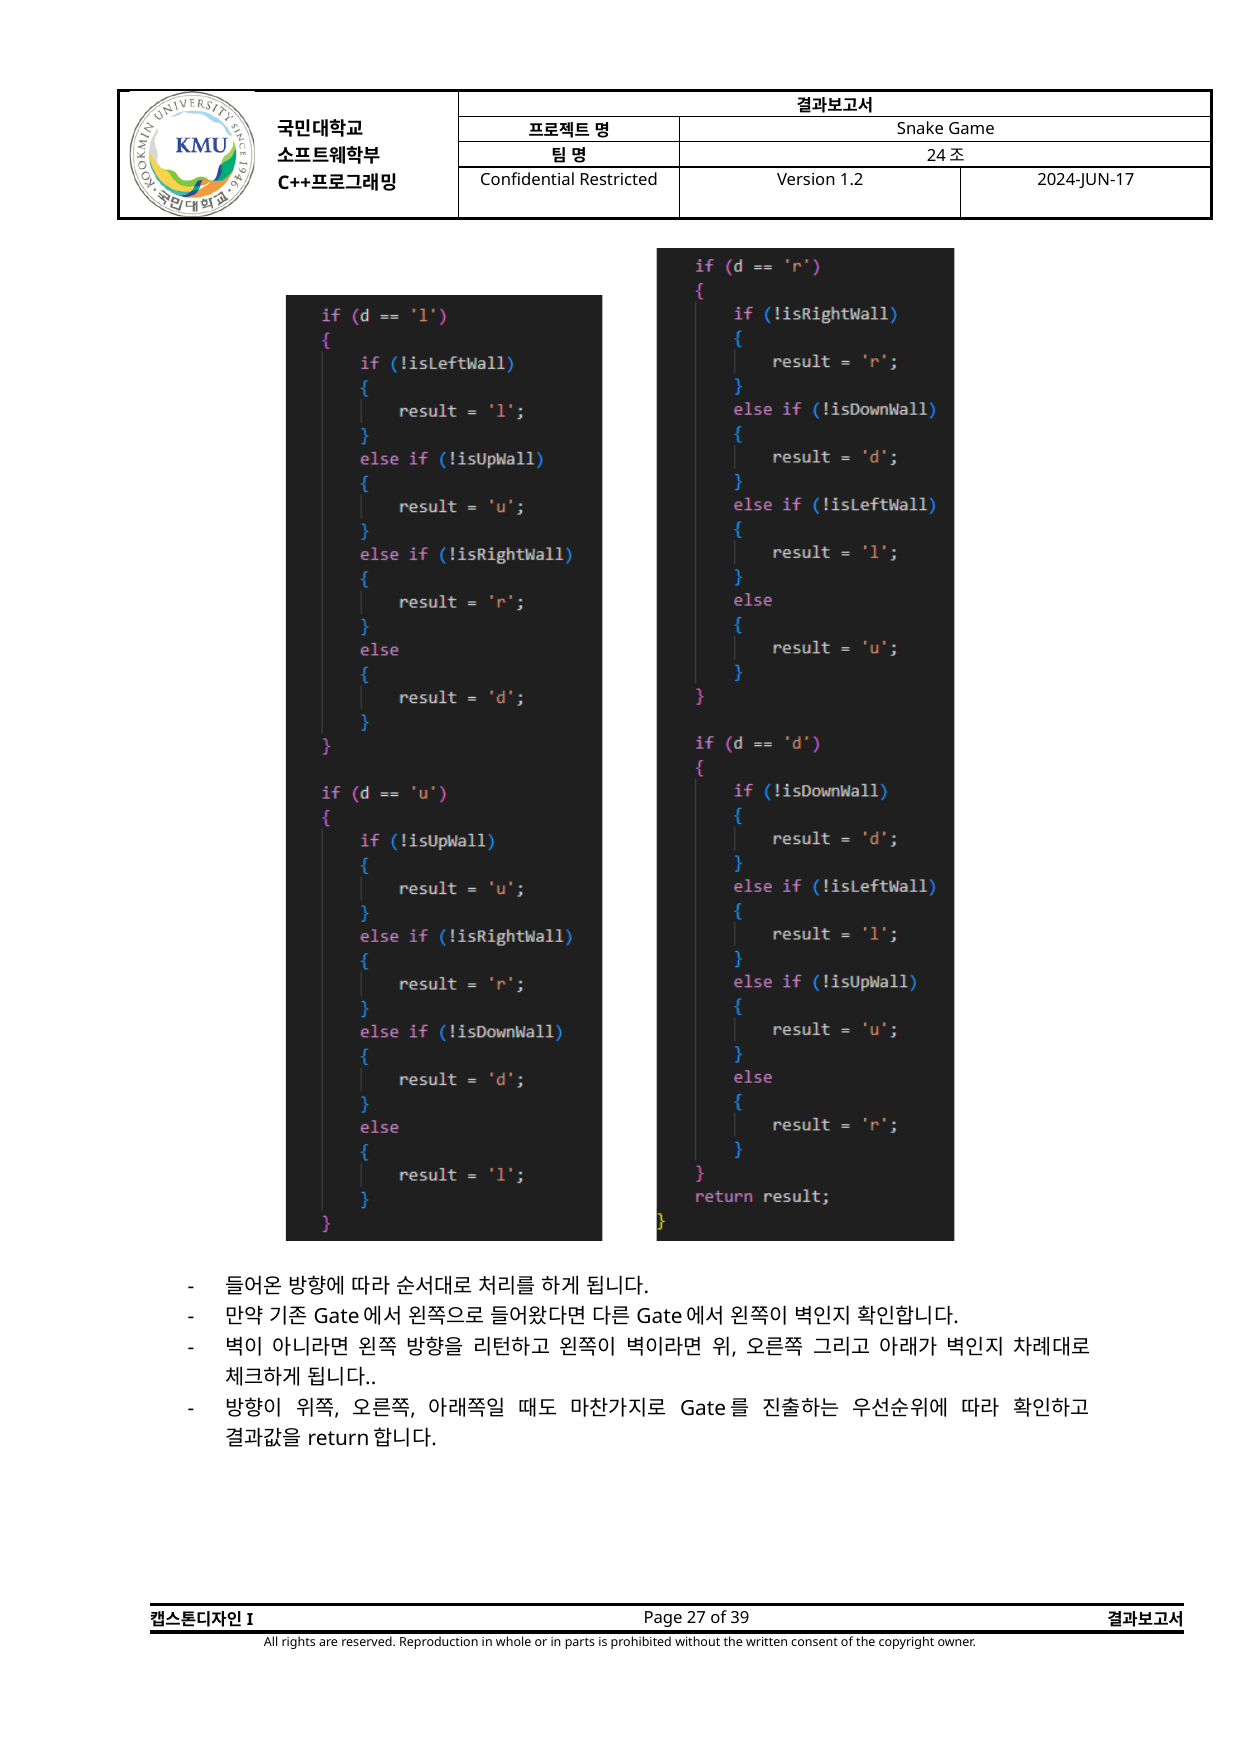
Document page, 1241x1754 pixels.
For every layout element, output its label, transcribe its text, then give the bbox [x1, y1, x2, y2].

list 벽이 아니라면 왼쪽 방향을 리턴하고 왼쪽이 벽이라면 위, 오른쪽 그리고 아래가 벽인지 차례대로 체크하게 됩니다.. [187, 1330, 1090, 1391]
picture [285, 295, 603, 1241]
picture [656, 248, 955, 1241]
list 만약 기존 Gate에서 왼쪽으로 들어왔다면 다른 Gate에서 왼쪽이 벽인지 확인합니다. [187, 1300, 1090, 1330]
picture [129, 91, 255, 217]
list 방향이 위쪽, 오른쪽, 아래쪽일 때도 마찬가지로 Gate를 진출하는 우선순위에 따라 확인하고 결과값을 return합니다. [187, 1391, 1090, 1451]
list 들어온 방향에 따라 순서대로 처리를 하게 됩니다. [187, 1269, 1090, 1300]
